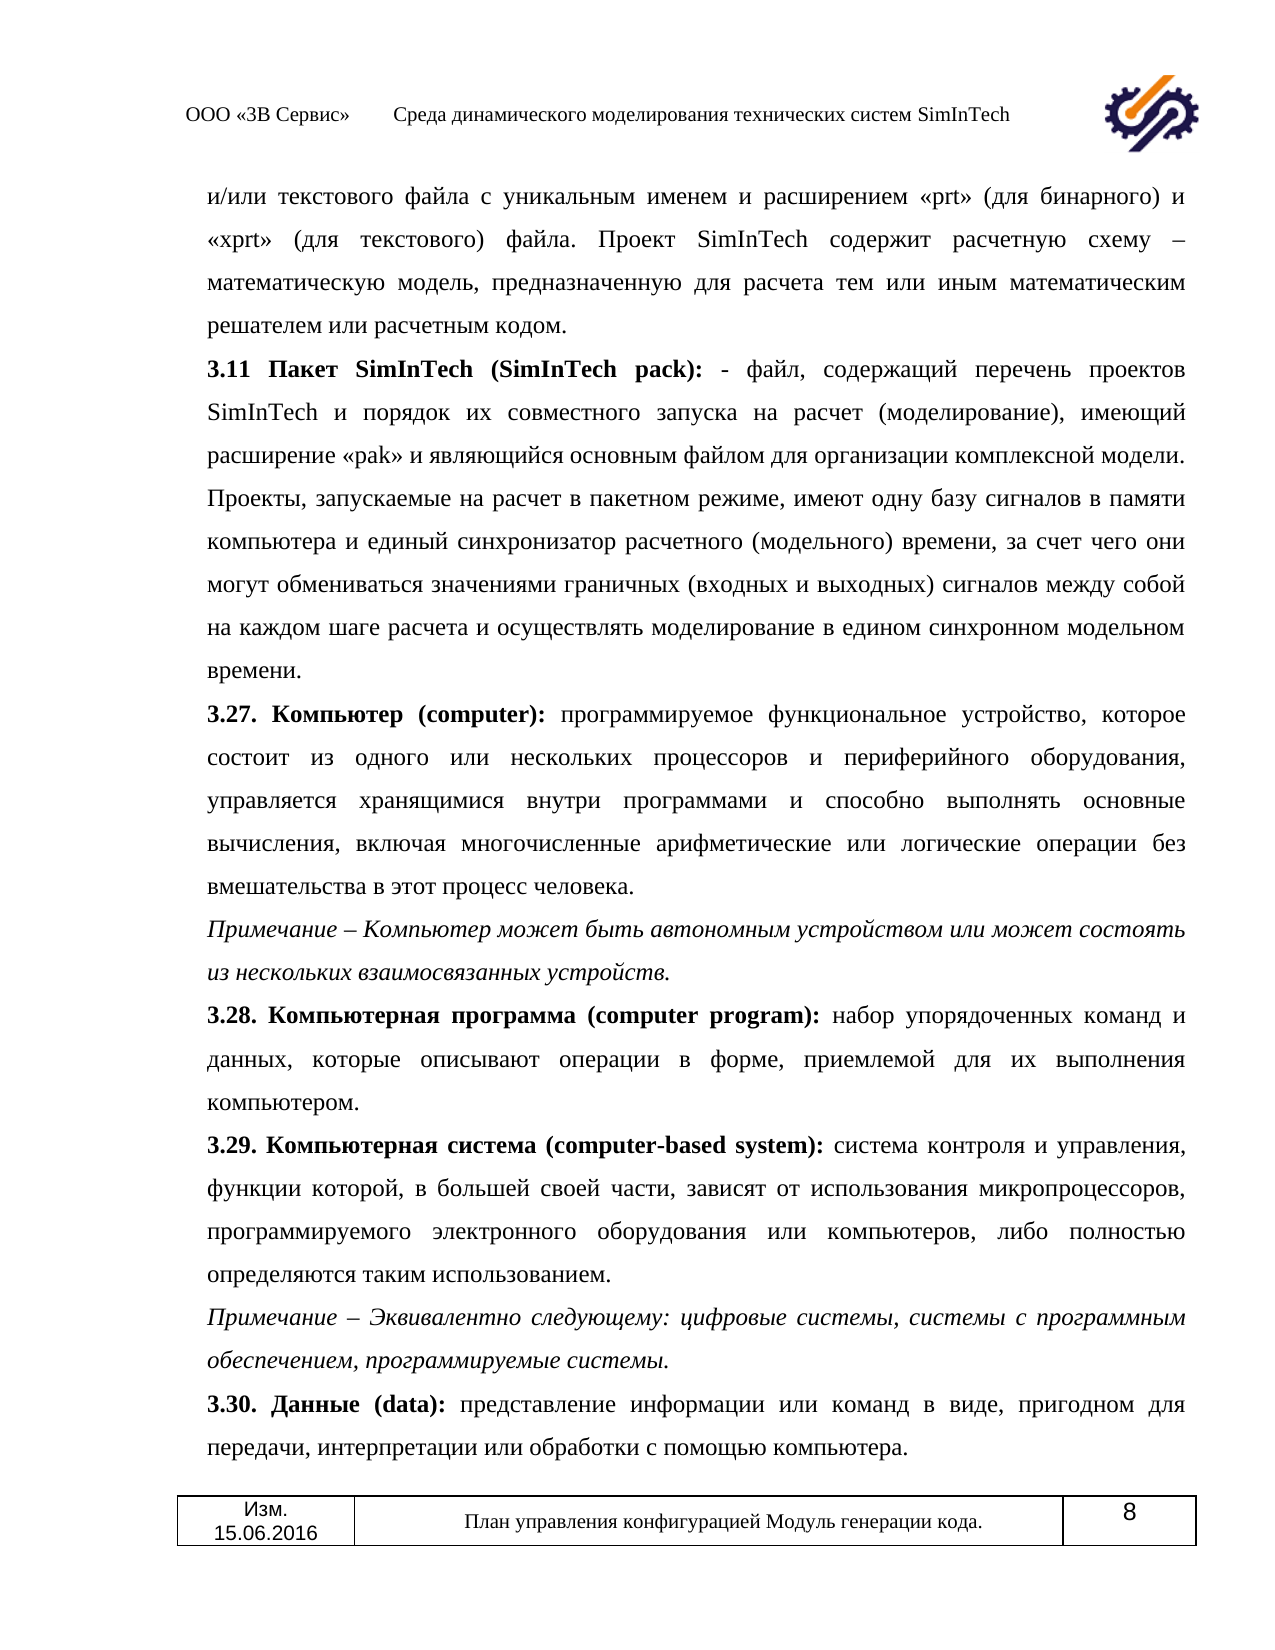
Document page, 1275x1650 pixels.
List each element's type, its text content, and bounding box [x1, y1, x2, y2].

text 3.11 Пакет SimInTech (SimInTech pack): - файл, содержащий перечень проектов SimInTech и порядок их совместного запуска на расчет (моделирование), имеющий расширение «pak» и являющийся основным файлом для организации комплексной модели. Проекты, запускаемые на расчет в пакетном режиме, имеют одну базу сигналов в памяти компьютера и единый синхронизатор расчетного (модельного) времени, за счет чего они могут обмениваться значениями граничных (входных и выходных) сигналов между собой на каждом шаге расчета и осуществлять моделирование в едином синхронном модельном времени. [207, 354, 1186, 684]
picture [1103, 75, 1200, 153]
text Примечание – Эквивалентно следующему: цифровые системы, системы с программным обеспечением, программируемые системы. [207, 1302, 1186, 1374]
text 3.29. Компьютерная система (computer-based system): система контроля и управления, функции которой, в большей своей части, зависят от использования микропроцессоров, программируемого электронного оборудования или компьютеров, либо полностью определяются таким использованием. [207, 1130, 1186, 1288]
text Примечание – Компьютер может быть автономным устройством или может состоять из нескольких взаимосвязанных устройств. [207, 914, 1186, 986]
text 3.28. Компьютерная программа (computer program): набор упорядоченных команд и данных, которые описывают операции в форме, приемлемой для их выполнения компьютером. [207, 1001, 1186, 1116]
text 3.30. Данные (data): представление информации или команд в виде, пригодном для передачи, интерпретации или обработки с помощью компьютера. [207, 1389, 1186, 1461]
text 3.27. Компьютер (computer): программируемое функциональное устройство, которое состоит из одного или нескольких процессоров и периферийного оборудования, управляется хранящимися внутри программами и способно выполнять основные вычисления, включая многочисленные арифметические или логические операции без вмешательства в этот процесс человека. [207, 699, 1186, 900]
